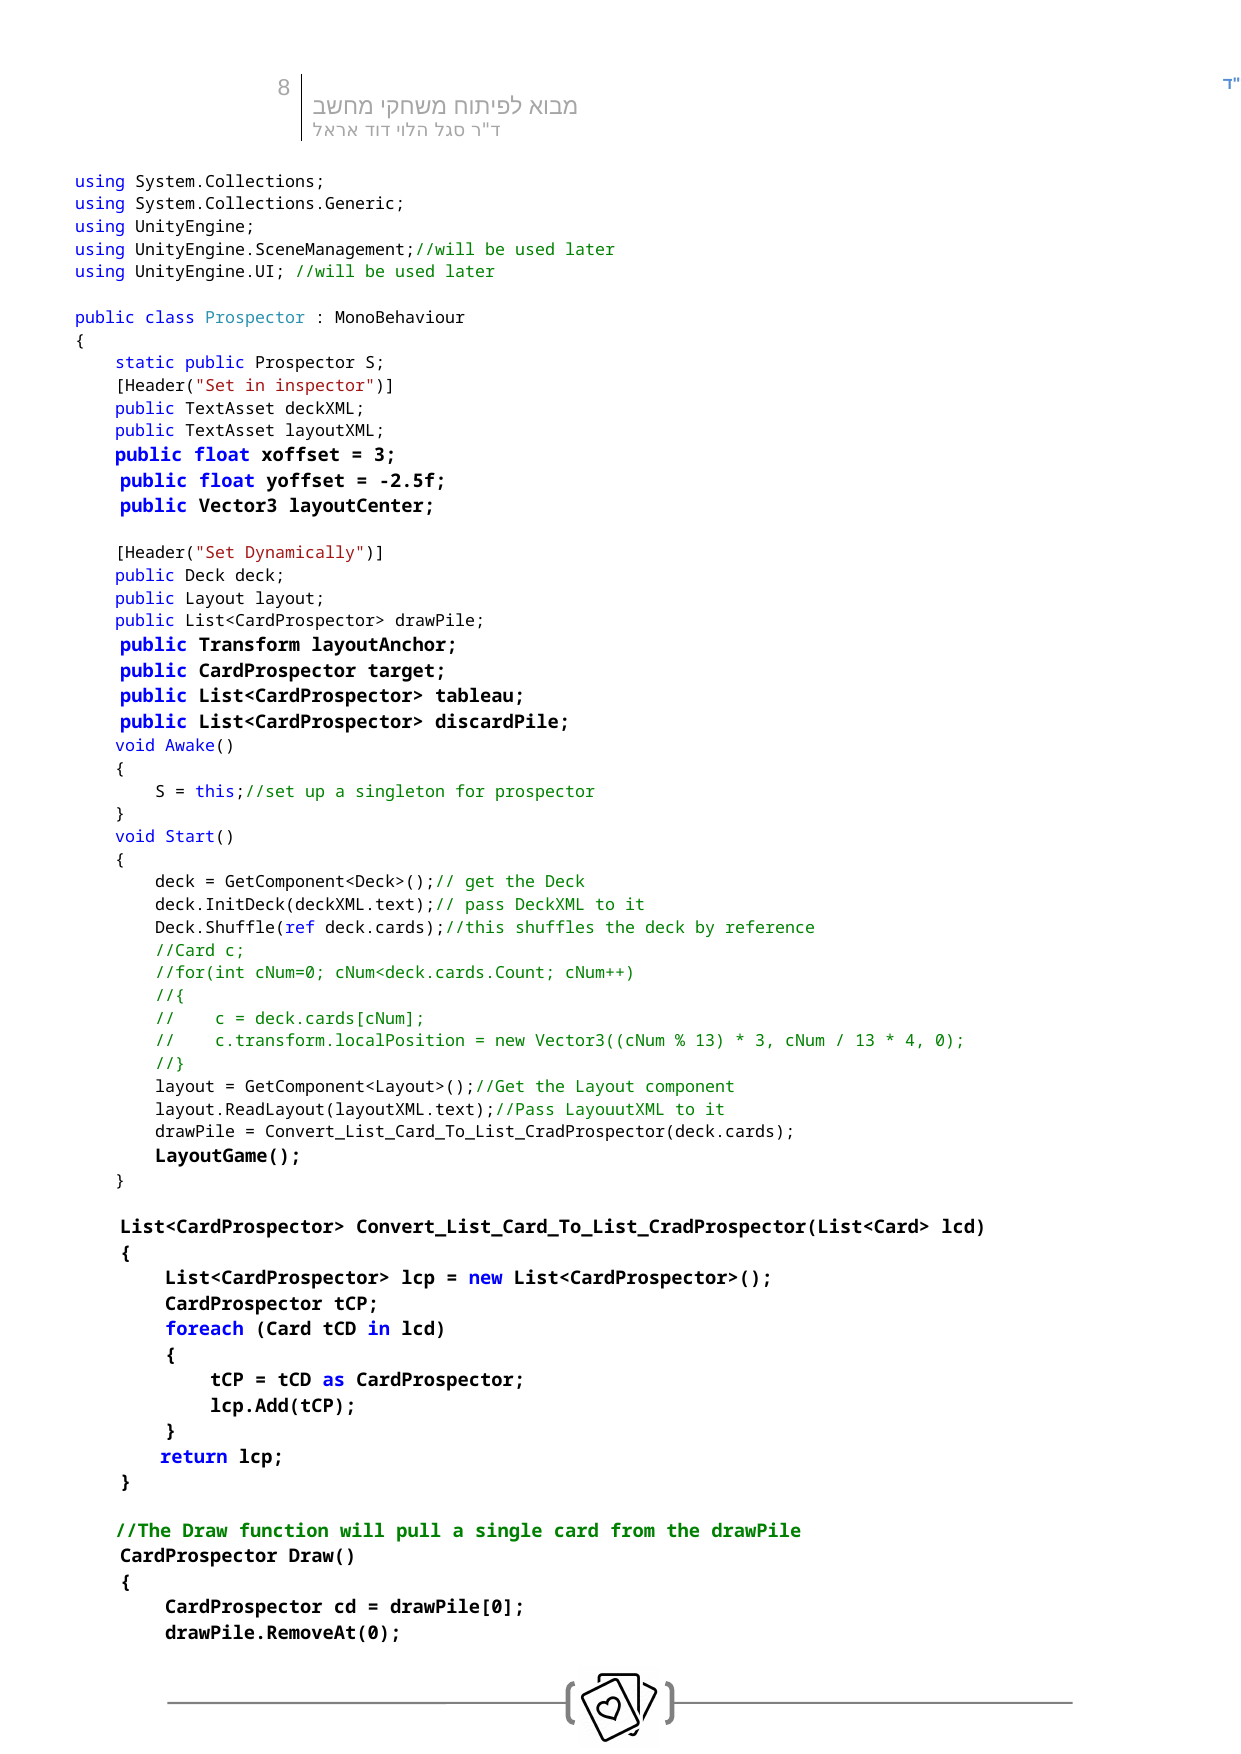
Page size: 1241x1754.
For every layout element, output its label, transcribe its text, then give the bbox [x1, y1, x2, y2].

text [Header("Set Dynamically")] [75, 541, 1165, 564]
text List<CardProspector> Convert_List_Card_To_List_CradProspector(List<Card> lcd) [75, 1213, 1165, 1239]
text //Card c; [75, 938, 1165, 961]
text using UnityEngine.SceneManagement;//will be used later [75, 237, 1165, 260]
text Deck.Shuffle(ref deck.cards);//this shuffles the deck by reference [75, 916, 1165, 938]
picture [578, 1666, 660, 1748]
text CardProspector Draw() [75, 1542, 1165, 1568]
text { [75, 1239, 1165, 1264]
text public float yoffset = -2.5f; [75, 467, 1165, 493]
text [Header("Set in inspector")] [75, 373, 1165, 396]
text } [75, 1418, 1165, 1443]
text } [75, 1168, 1165, 1191]
text public Deck deck; [75, 564, 1165, 586]
text public Vector3 layoutCenter; [75, 493, 1165, 518]
text //The Draw function will pull a single card from the drawPile [75, 1517, 1165, 1542]
text public class Prospector : MonoBehaviour [75, 305, 1165, 328]
text deck = GetComponent<Deck>();// get the Deck [75, 870, 1165, 893]
text using System.Collections; [75, 169, 1165, 192]
text public List<CardProspector> drawPile; [75, 609, 1165, 632]
text public List<CardProspector> discardPile; [75, 708, 1165, 734]
text CardProspector tCP; [75, 1290, 1165, 1316]
text { [75, 847, 1165, 870]
text drawPile = Convert_List_Card_To_List_CradProspector(deck.cards); [75, 1120, 1165, 1143]
text static public Prospector S; [75, 351, 1165, 373]
text lcp.Add(tCP); [75, 1392, 1165, 1418]
text layout.ReadLayout(layoutXML.text);//Pass LayouutXML to it [75, 1097, 1165, 1120]
text } [75, 1469, 1165, 1494]
text List<CardProspector> lcp = new List<CardProspector>(); [75, 1264, 1165, 1290]
text public Transform layoutAnchor; [75, 632, 1165, 657]
text return lcp; [75, 1443, 1165, 1469]
text using UnityEngine.UI; //will be used later [75, 260, 1165, 283]
text { [75, 757, 1165, 779]
text void Start() [75, 825, 1165, 847]
text { [75, 1341, 1165, 1367]
text public float xoffset = 3; [75, 442, 1165, 467]
text } [75, 802, 1165, 825]
text //for(int cNum=0; cNum<deck.cards.Count; cNum++) [75, 961, 1165, 984]
text public Layout layout; [75, 586, 1165, 609]
text // c.transform.localPosition = new Vector3((cNum % 13) * 3, cNum / 13 * 4, 0); [75, 1029, 1165, 1052]
text // c = deck.cards[cNum]; [75, 1006, 1165, 1029]
text { [75, 1568, 1165, 1593]
text deck.InitDeck(deckXML.text);// pass DeckXML to it [75, 893, 1165, 916]
text layout = GetComponent<Layout>();//Get the Layout component [75, 1074, 1165, 1097]
text { [75, 328, 1165, 351]
text foreach (Card tCD in lcd) [75, 1316, 1165, 1341]
text public List<CardProspector> tableau; [75, 683, 1165, 708]
text void Awake() [75, 734, 1165, 757]
text S = this;//set up a singleton for prospector [75, 779, 1165, 802]
text drawPile.RemoveAt(0); [75, 1619, 1165, 1644]
text //} [75, 1052, 1165, 1074]
text tCP = tCD as CardProspector; [75, 1367, 1165, 1392]
text //{ [75, 984, 1165, 1006]
text using System.Collections.Generic; [75, 192, 1165, 214]
text LayoutGame(); [75, 1143, 1165, 1168]
text public TextAsset deckXML; [75, 396, 1165, 419]
text CardProspector cd = drawPile[0]; [75, 1593, 1165, 1619]
text using UnityEngine; [75, 214, 1165, 237]
text public TextAsset layoutXML; [75, 419, 1165, 442]
text public CardProspector target; [75, 657, 1165, 683]
